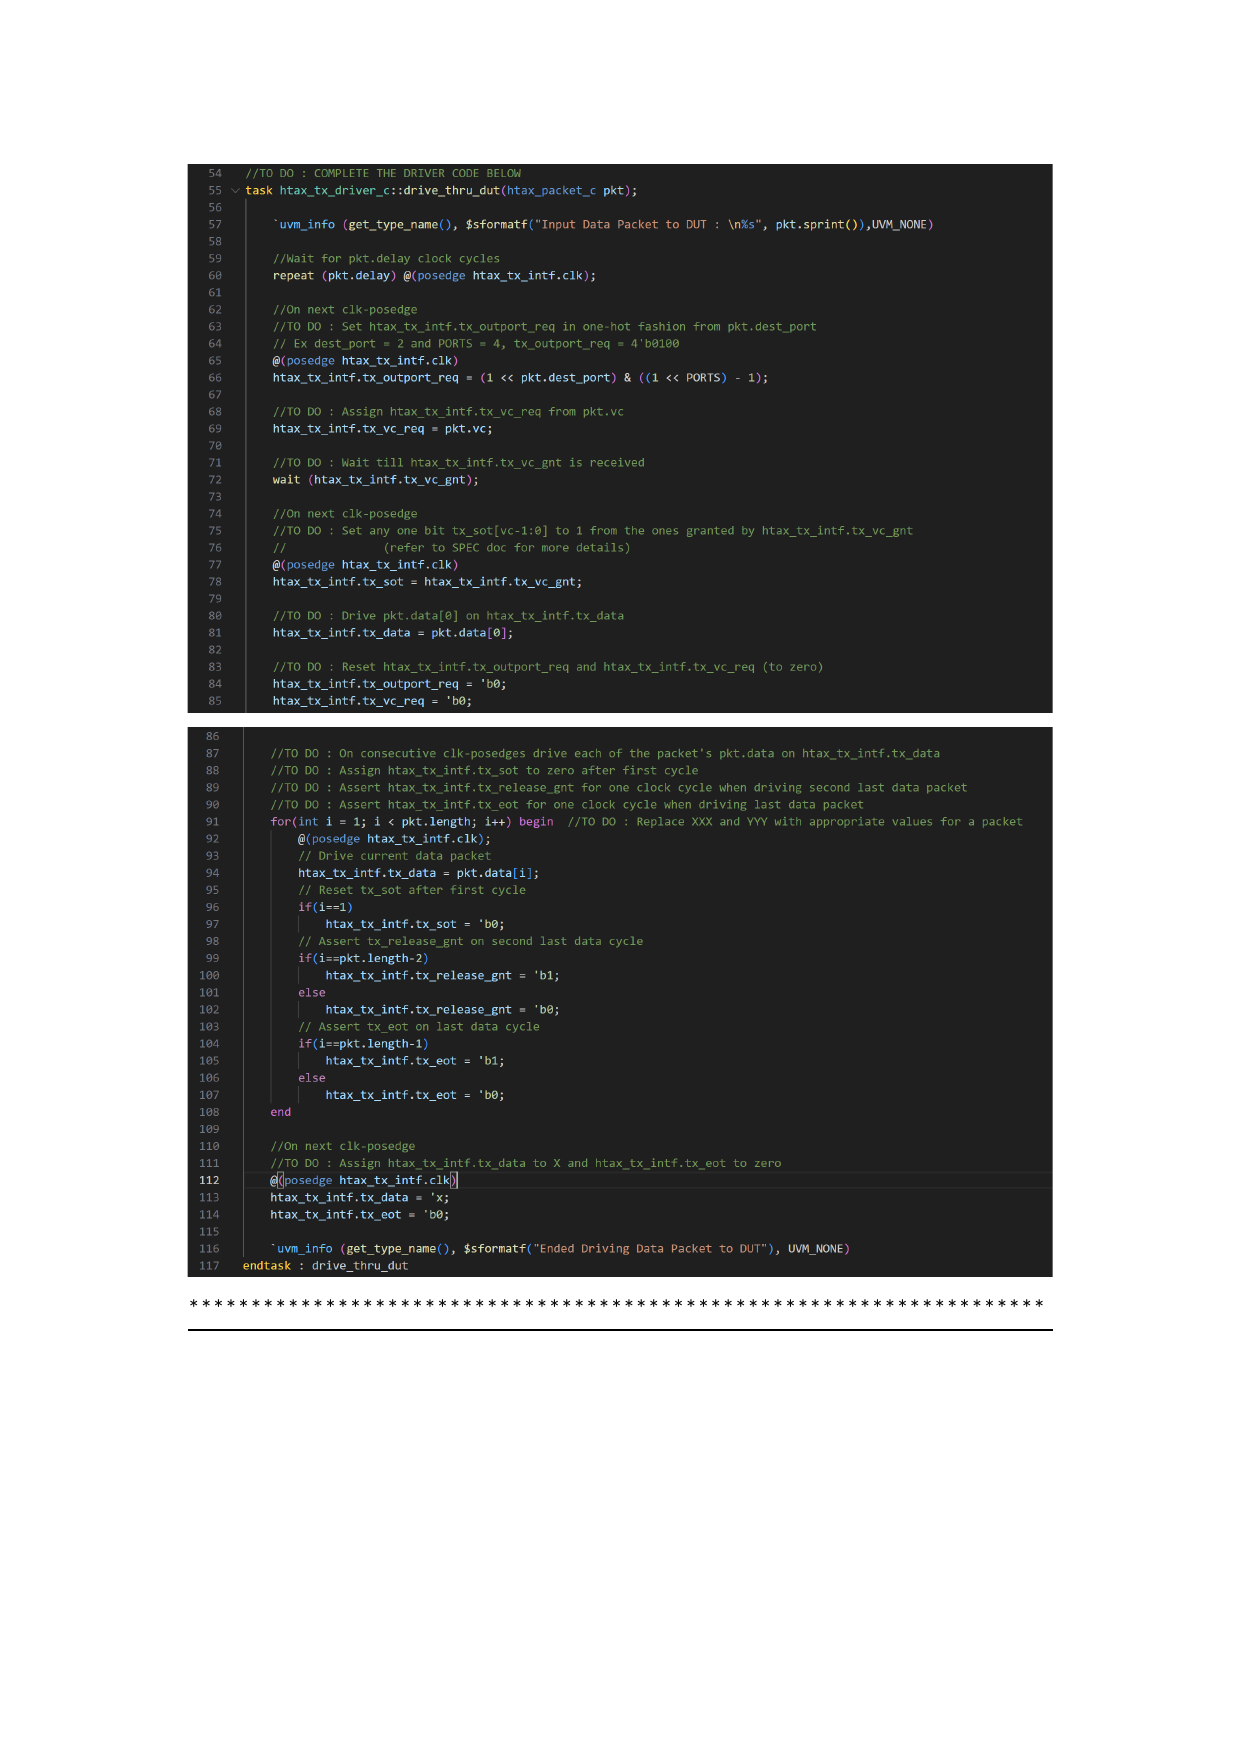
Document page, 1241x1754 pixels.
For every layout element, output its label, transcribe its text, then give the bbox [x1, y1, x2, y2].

picture [187, 164, 1053, 713]
picture [187, 727, 1053, 1277]
text ********************************************************************* [187, 1289, 1053, 1331]
